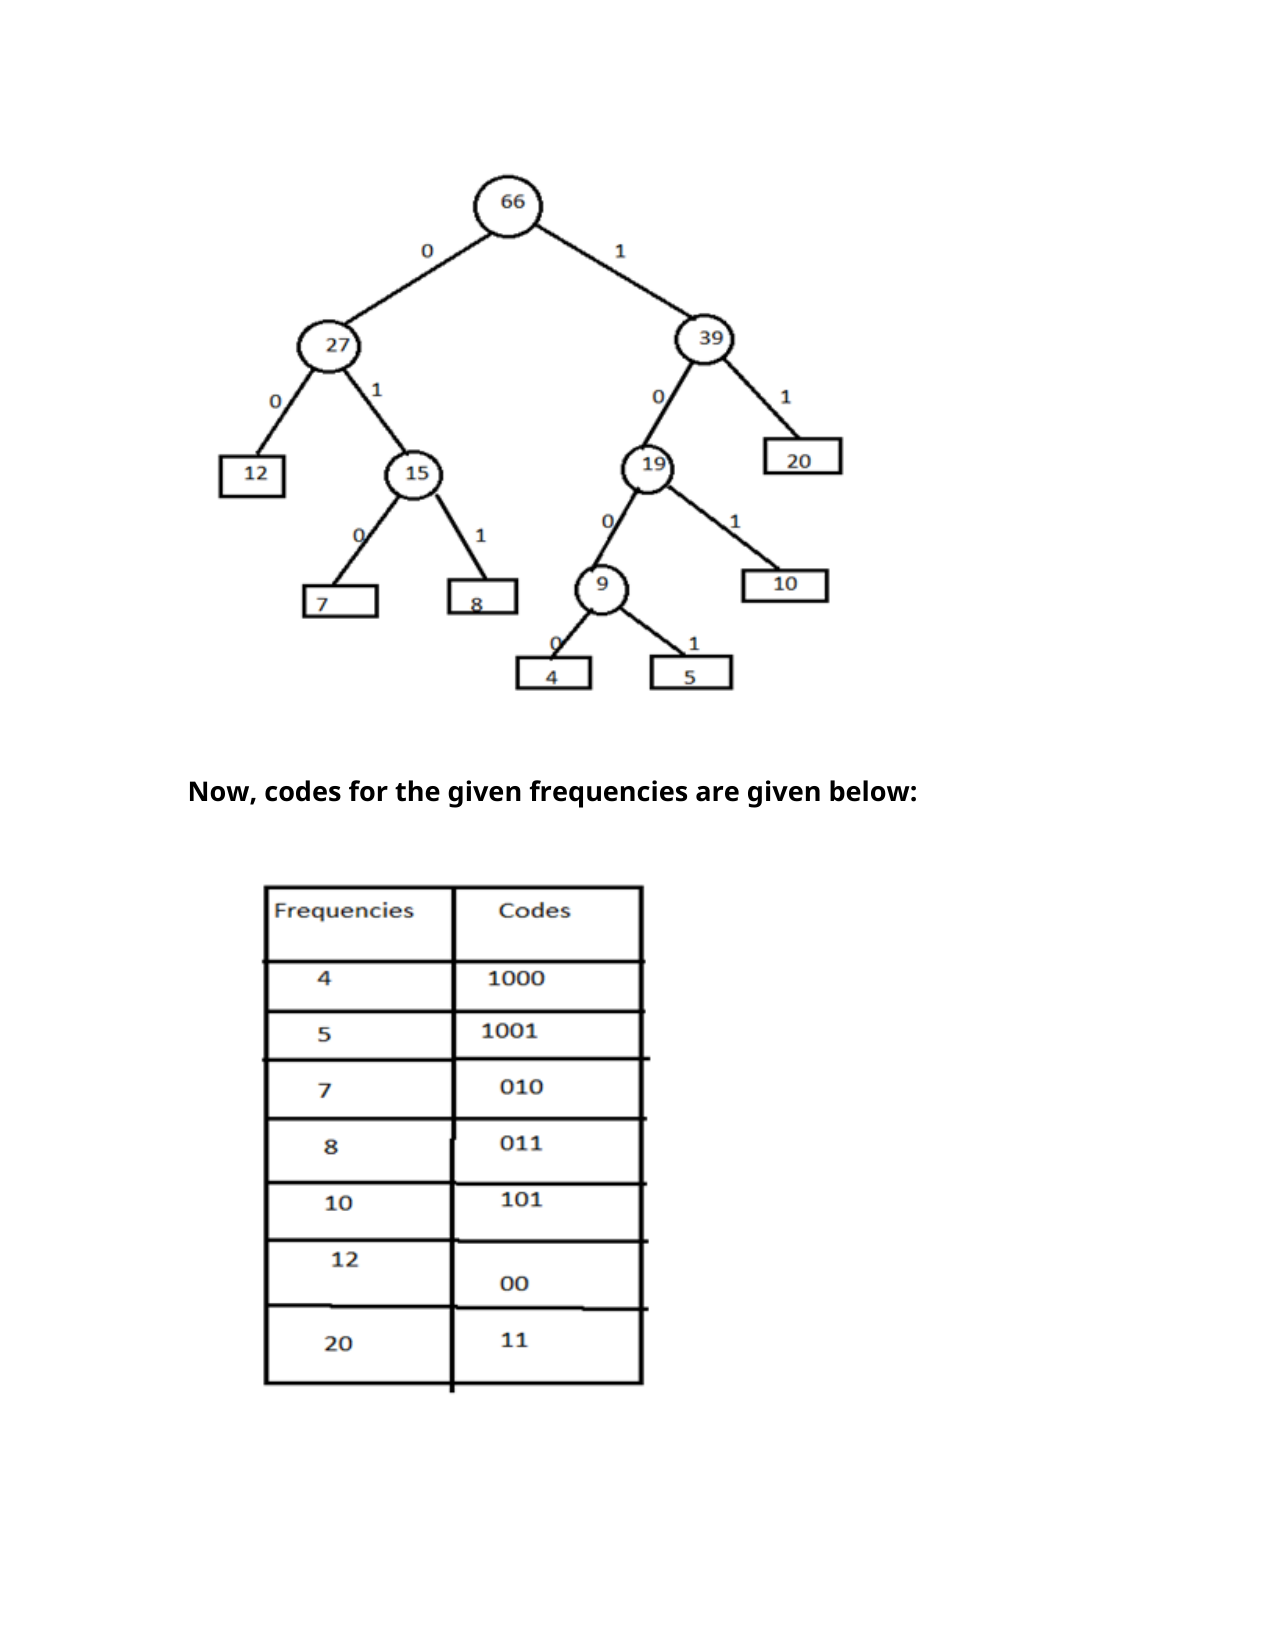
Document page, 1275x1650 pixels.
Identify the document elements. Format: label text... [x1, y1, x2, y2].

picture [187, 150, 933, 716]
text Now, codes for the given frequencies are given below: [187, 773, 1125, 810]
picture [187, 838, 754, 1421]
